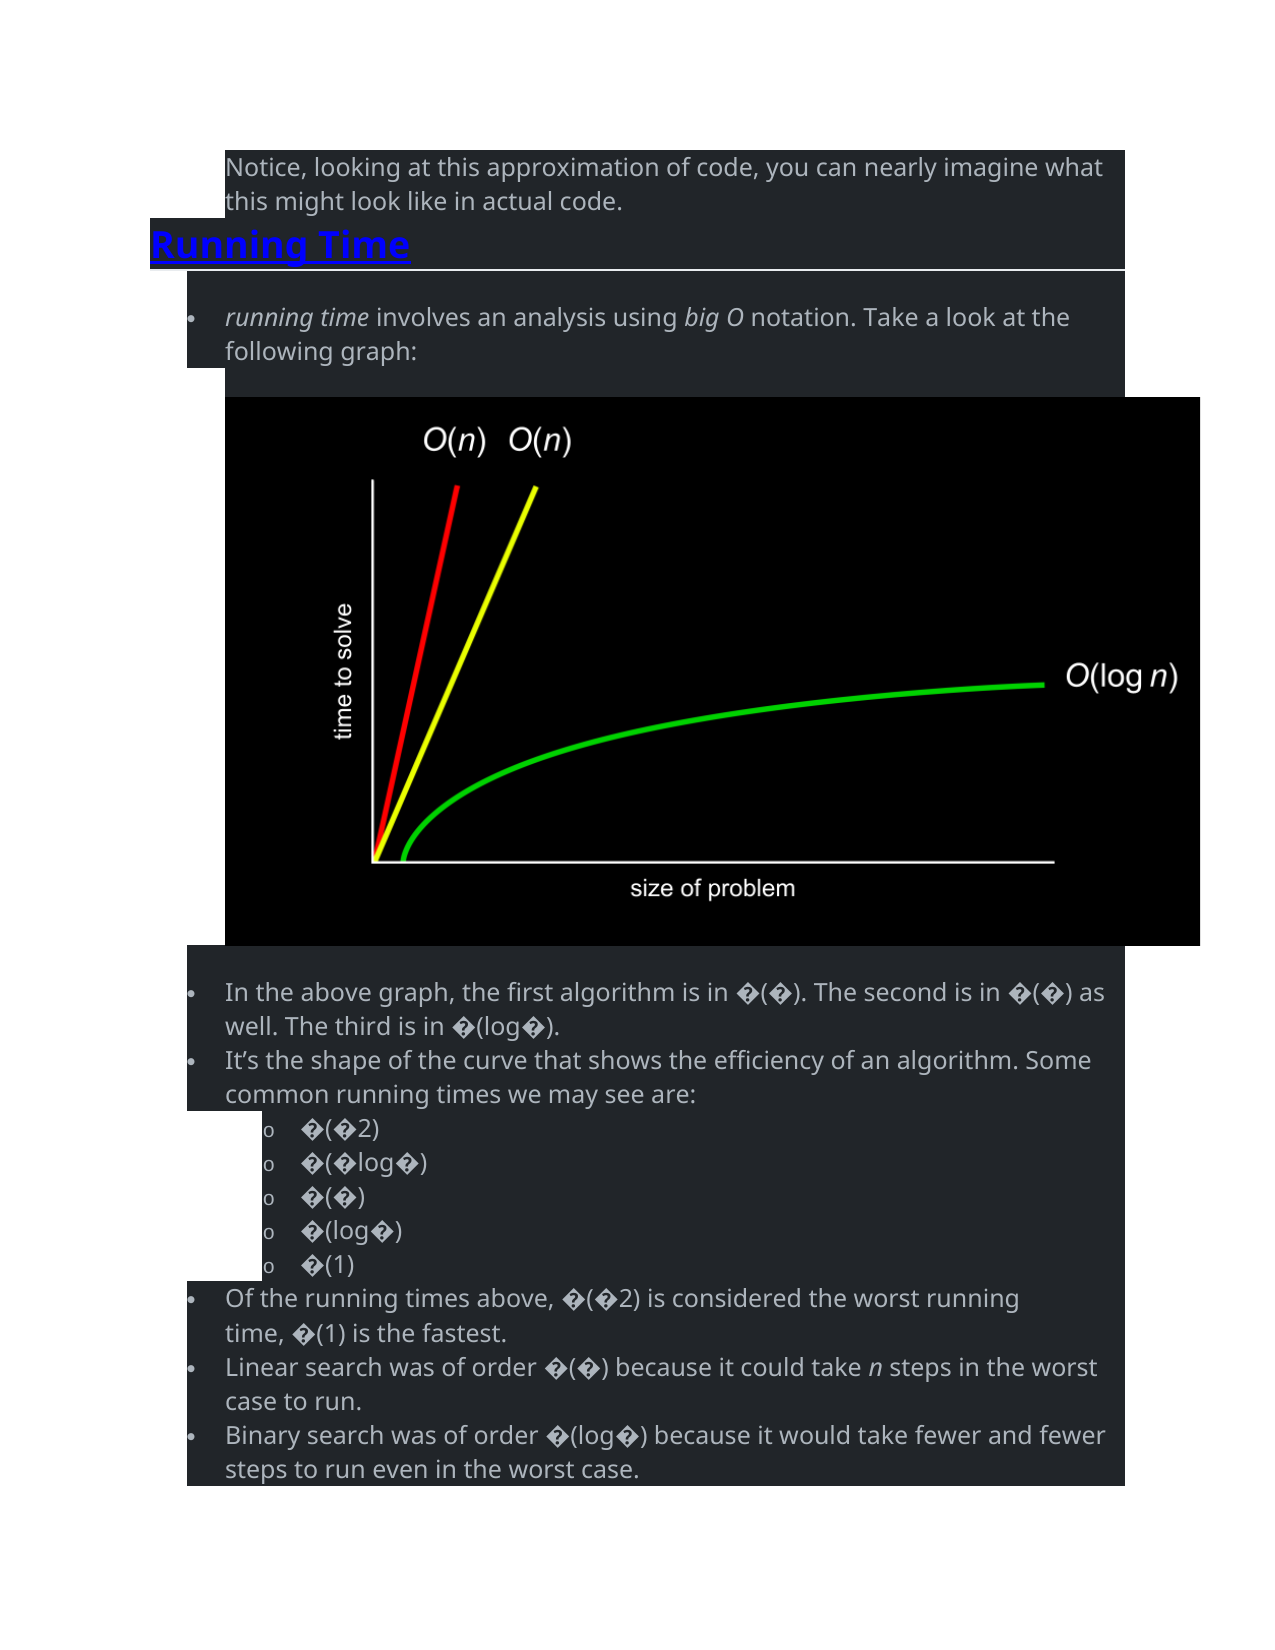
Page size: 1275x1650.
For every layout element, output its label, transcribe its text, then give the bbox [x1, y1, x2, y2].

list �(1) [262, 1247, 1125, 1281]
list running time involves an analysis using big O notation. Take a look at the following graph: [187, 300, 1125, 368]
list It’s the shape of the curve that shows the efficiency of an algorithm. Some common running times we may see are: [187, 1043, 1125, 1111]
list �(�2) [262, 1111, 1125, 1145]
list Binary search was of order �(log⁡�) because it would take fewer and fewer steps to run even in the worst case. [187, 1417, 1125, 1486]
list �(�log⁡�) [262, 1145, 1125, 1179]
list Linear search was of order �(�) because it could take n steps in the worst case to run. [187, 1349, 1125, 1417]
picture [225, 397, 1200, 946]
list Of the running times above, �(�2) is considered the worst running time, �(1) is the fastest. [187, 1281, 1125, 1349]
text Running Time [150, 218, 1125, 269]
list �(log⁡�) [262, 1213, 1125, 1247]
text Notice, looking at this approximation of code, you can nearly imagine what this might look like in actual code. [225, 150, 1125, 218]
list In the above graph, the first algorithm is in �(�). The second is in �(�) as well. The third is in �(log⁡�). [187, 974, 1125, 1043]
list �(�) [262, 1179, 1125, 1213]
